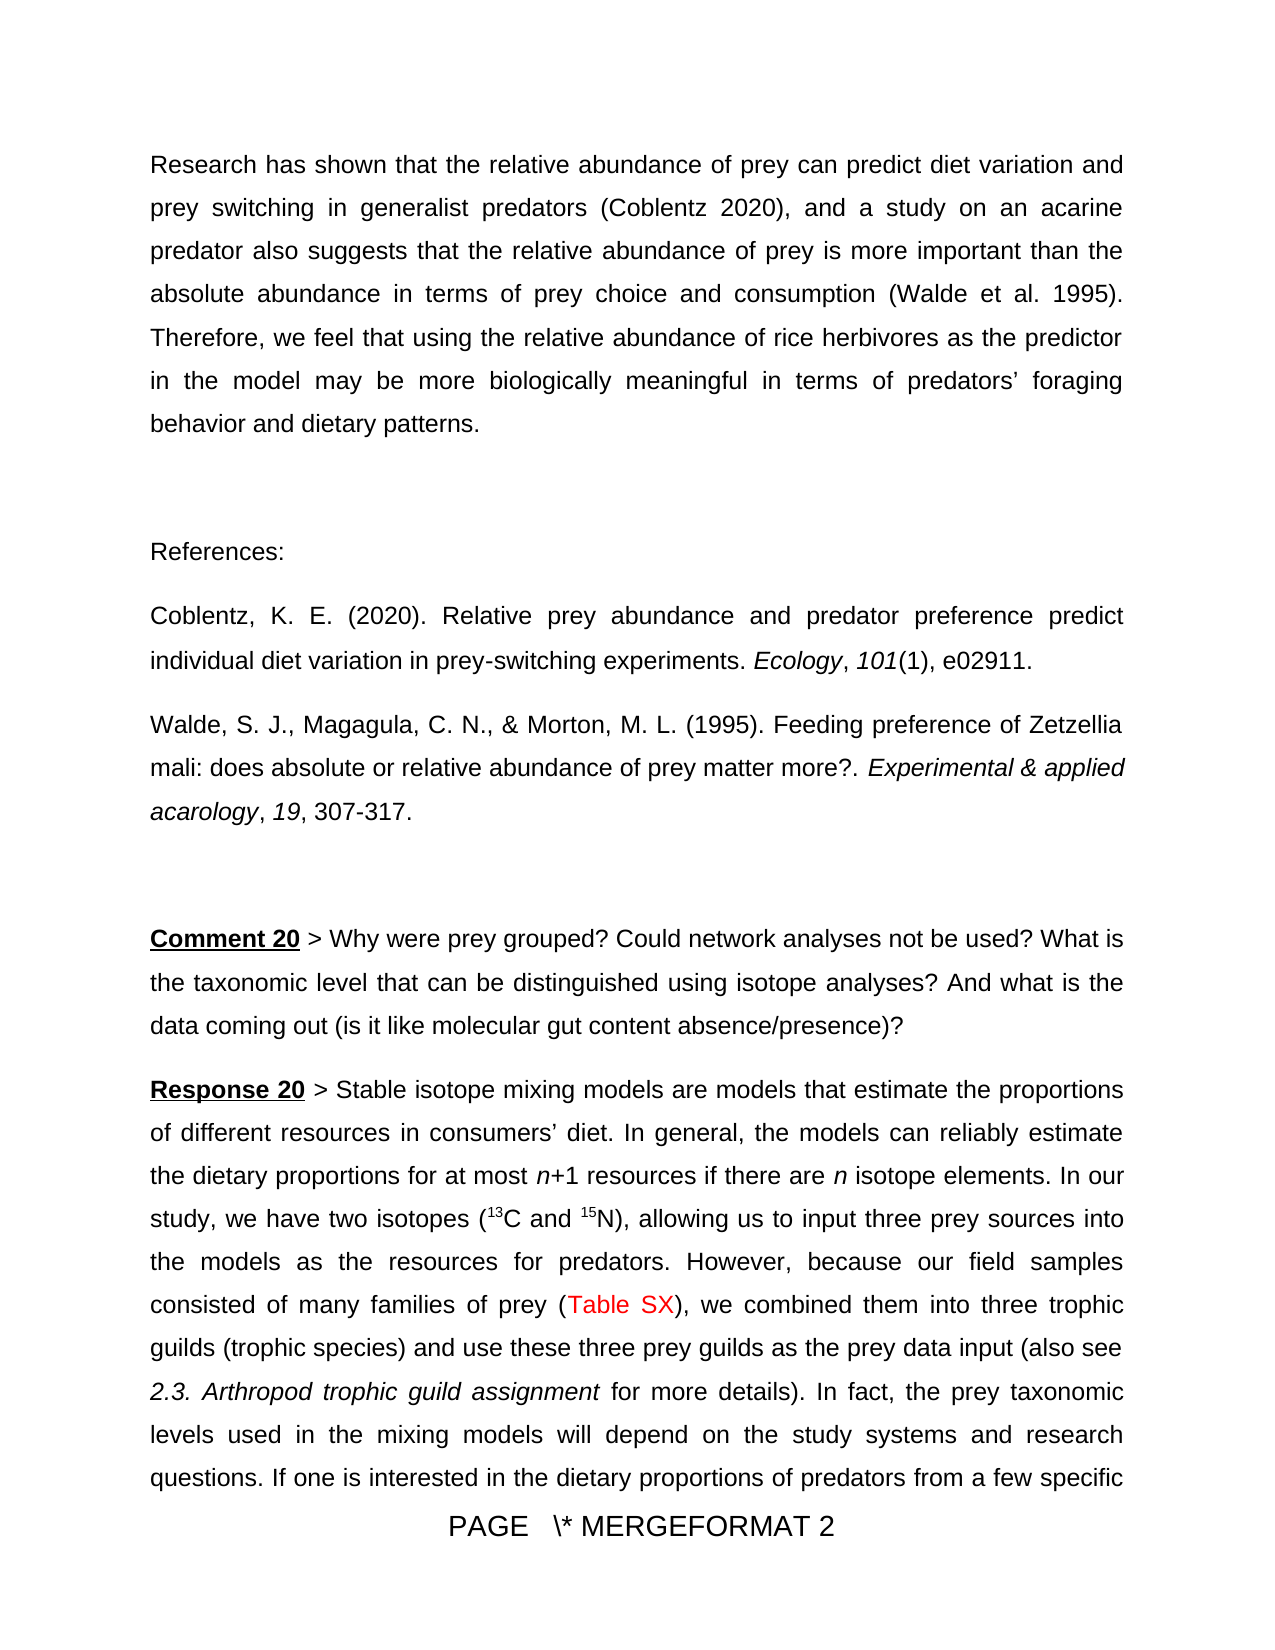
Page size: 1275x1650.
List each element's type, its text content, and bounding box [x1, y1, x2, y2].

text Coblentz, K. E. (2020). Relative prey abundance and predator preference predict individual diet variation in prey‐switching experiments. Ecology, 101(1), e02911. [150, 601, 1125, 674]
text Walde, S. J., Magagula, C. N., & Morton, M. L. (1995). Feeding preference of Zetzellia mali: does absolute or relative abundance of prey matter more?. Experimental & applied acarology, 19, 307-317. [150, 710, 1125, 825]
text Research has shown that the relative abundance of prey can predict diet variation and prey switching in generalist predators (Coblentz 2020), and a study on an acarine predator also suggests that the relative abundance of prey is more important than the absolute abundance in terms of prey choice and consumption (Walde et al. 1995). Therefore, we feel that using the relative abundance of rice herbivores as the predictor in the model may be more biologically meaningful in terms of predators’ foraging behavior and dietary patterns. [150, 150, 1125, 437]
text Comment 20 > Why were prey grouped? Could network analyses not be used? What is the taxonomic level that can be distinguished using isotope analyses? And what is the data coming out (is it like molecular gut content absence/presence)? [150, 924, 1125, 1039]
text References: [150, 537, 1125, 565]
